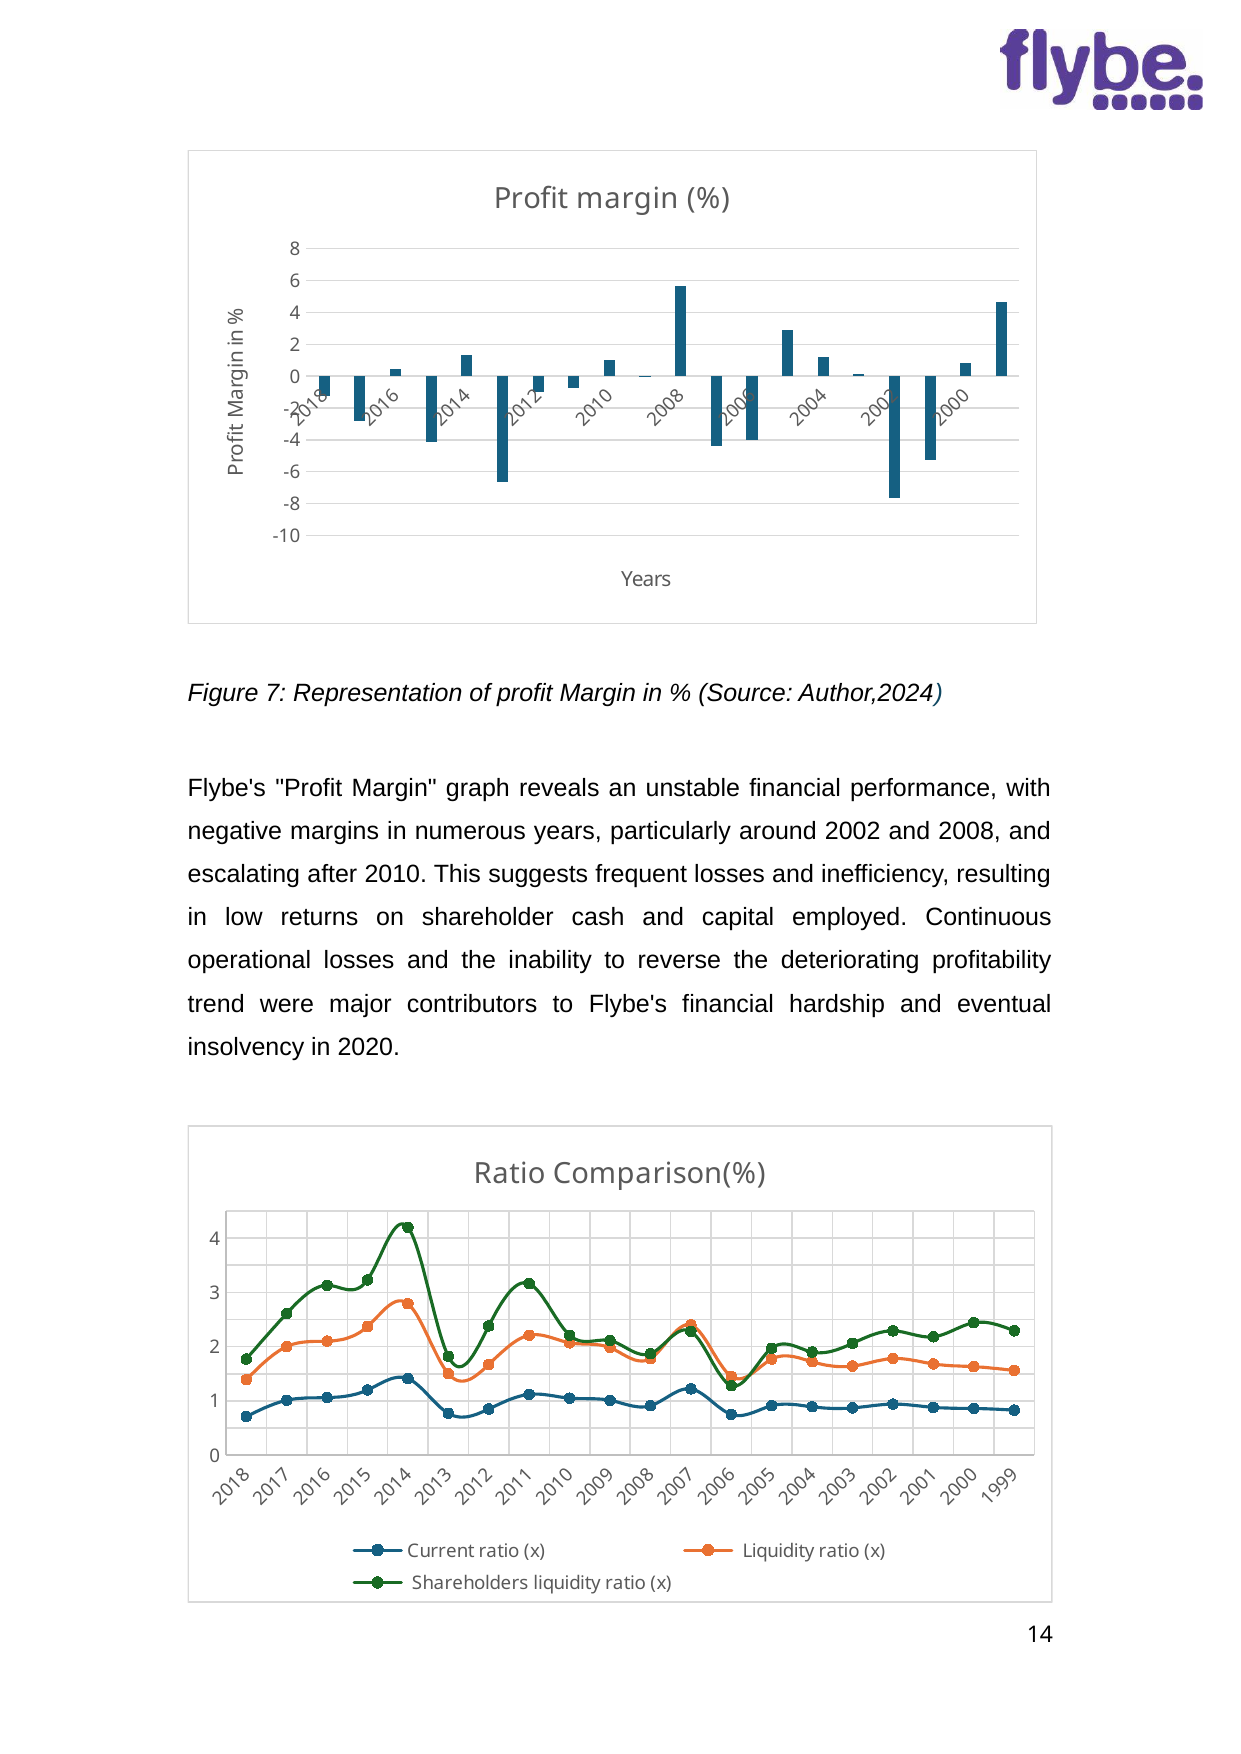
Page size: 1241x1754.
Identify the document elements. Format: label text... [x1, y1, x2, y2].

subtitle Figure 7: Representation of profit Margin in % (Source: Author,2024) [187, 677, 1053, 706]
text Flybe's "Profit Margin" graph reveals an unstable financial performance, with negative margins in numerous years, particularly around 2002 and 2008, and escalating after 2010. This suggests frequent losses and inefficiency, resulting in low returns on shareholder cash and capital employed. Continuous operational losses and the inability to reverse the deteriorating profitability trend were major contributors to Flybe's financial hardship and eventual insolvency in 2020. [187, 773, 1053, 1061]
picture [1000, 29, 1203, 110]
